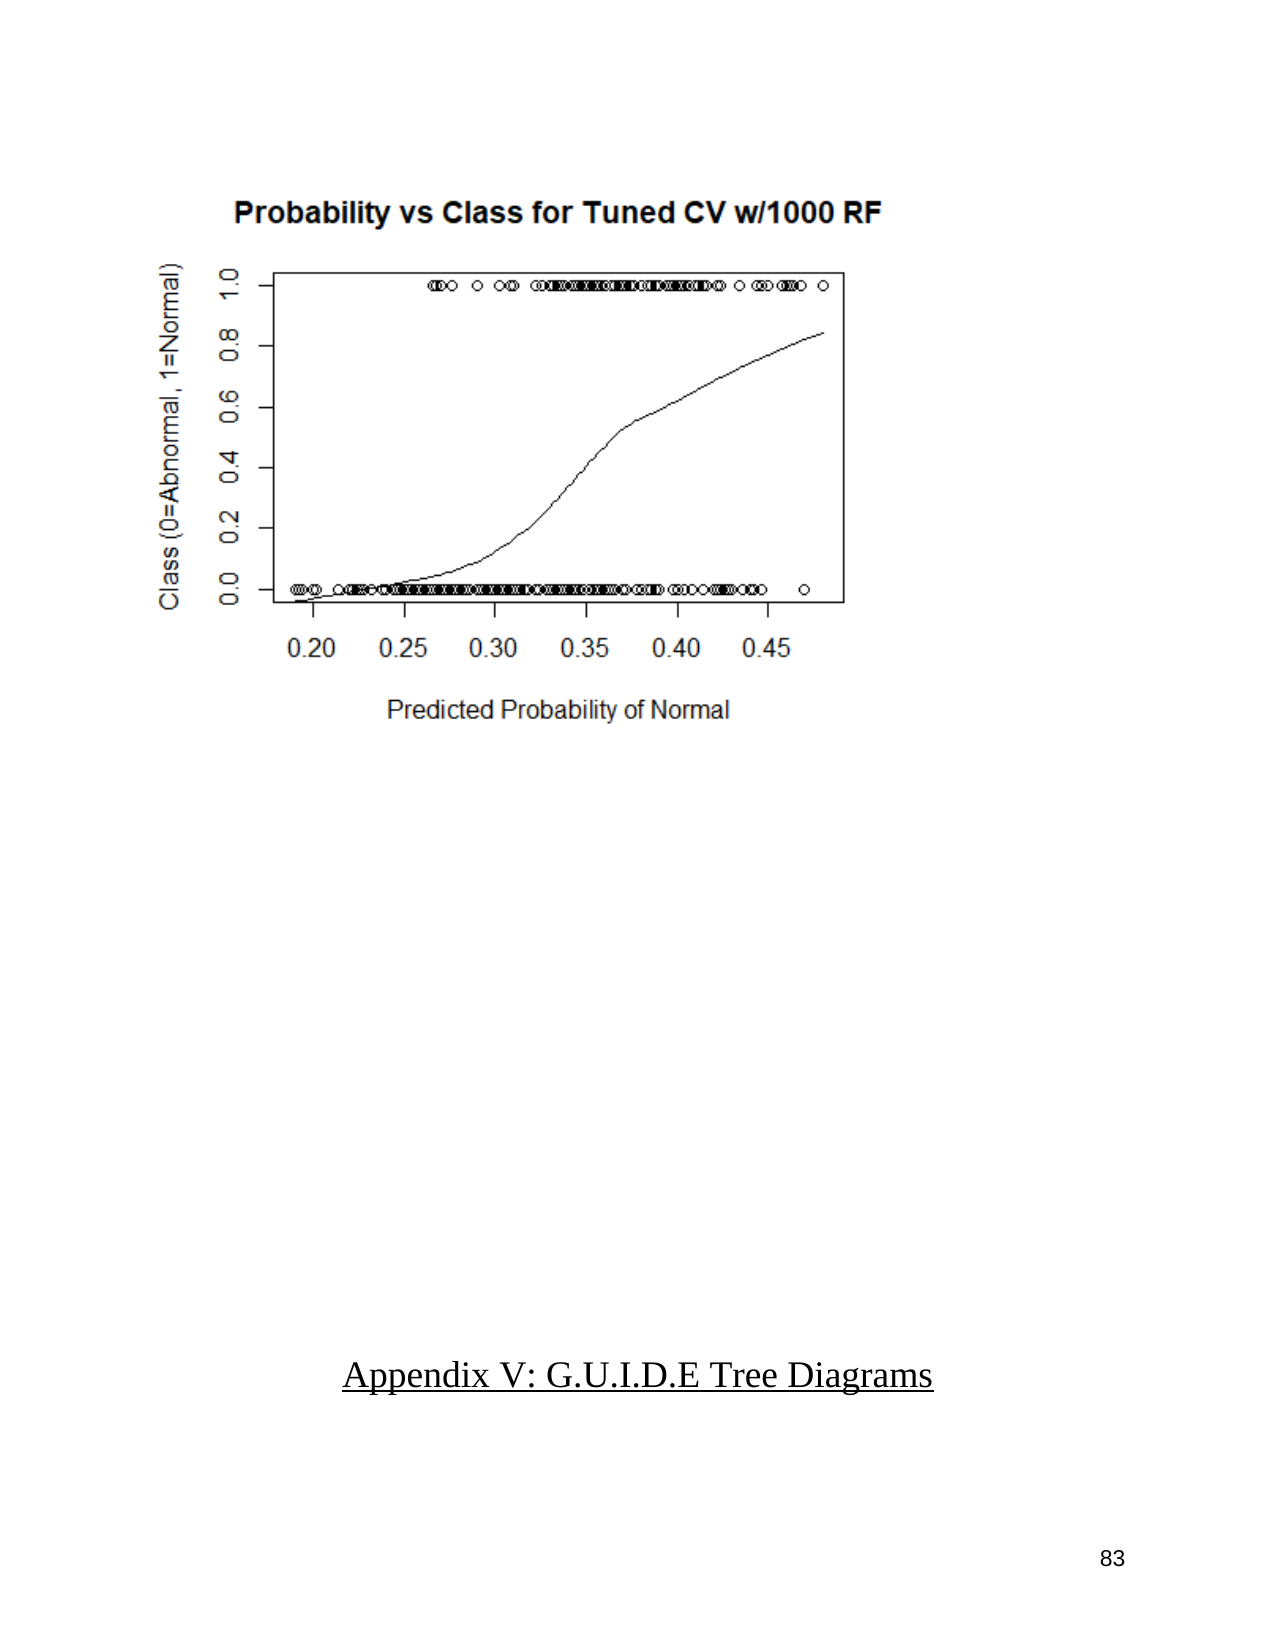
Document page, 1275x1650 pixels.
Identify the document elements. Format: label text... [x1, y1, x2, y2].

text Appendix V: G.U.I.D.E Tree Diagrams [150, 1352, 1125, 1396]
picture [150, 150, 908, 757]
